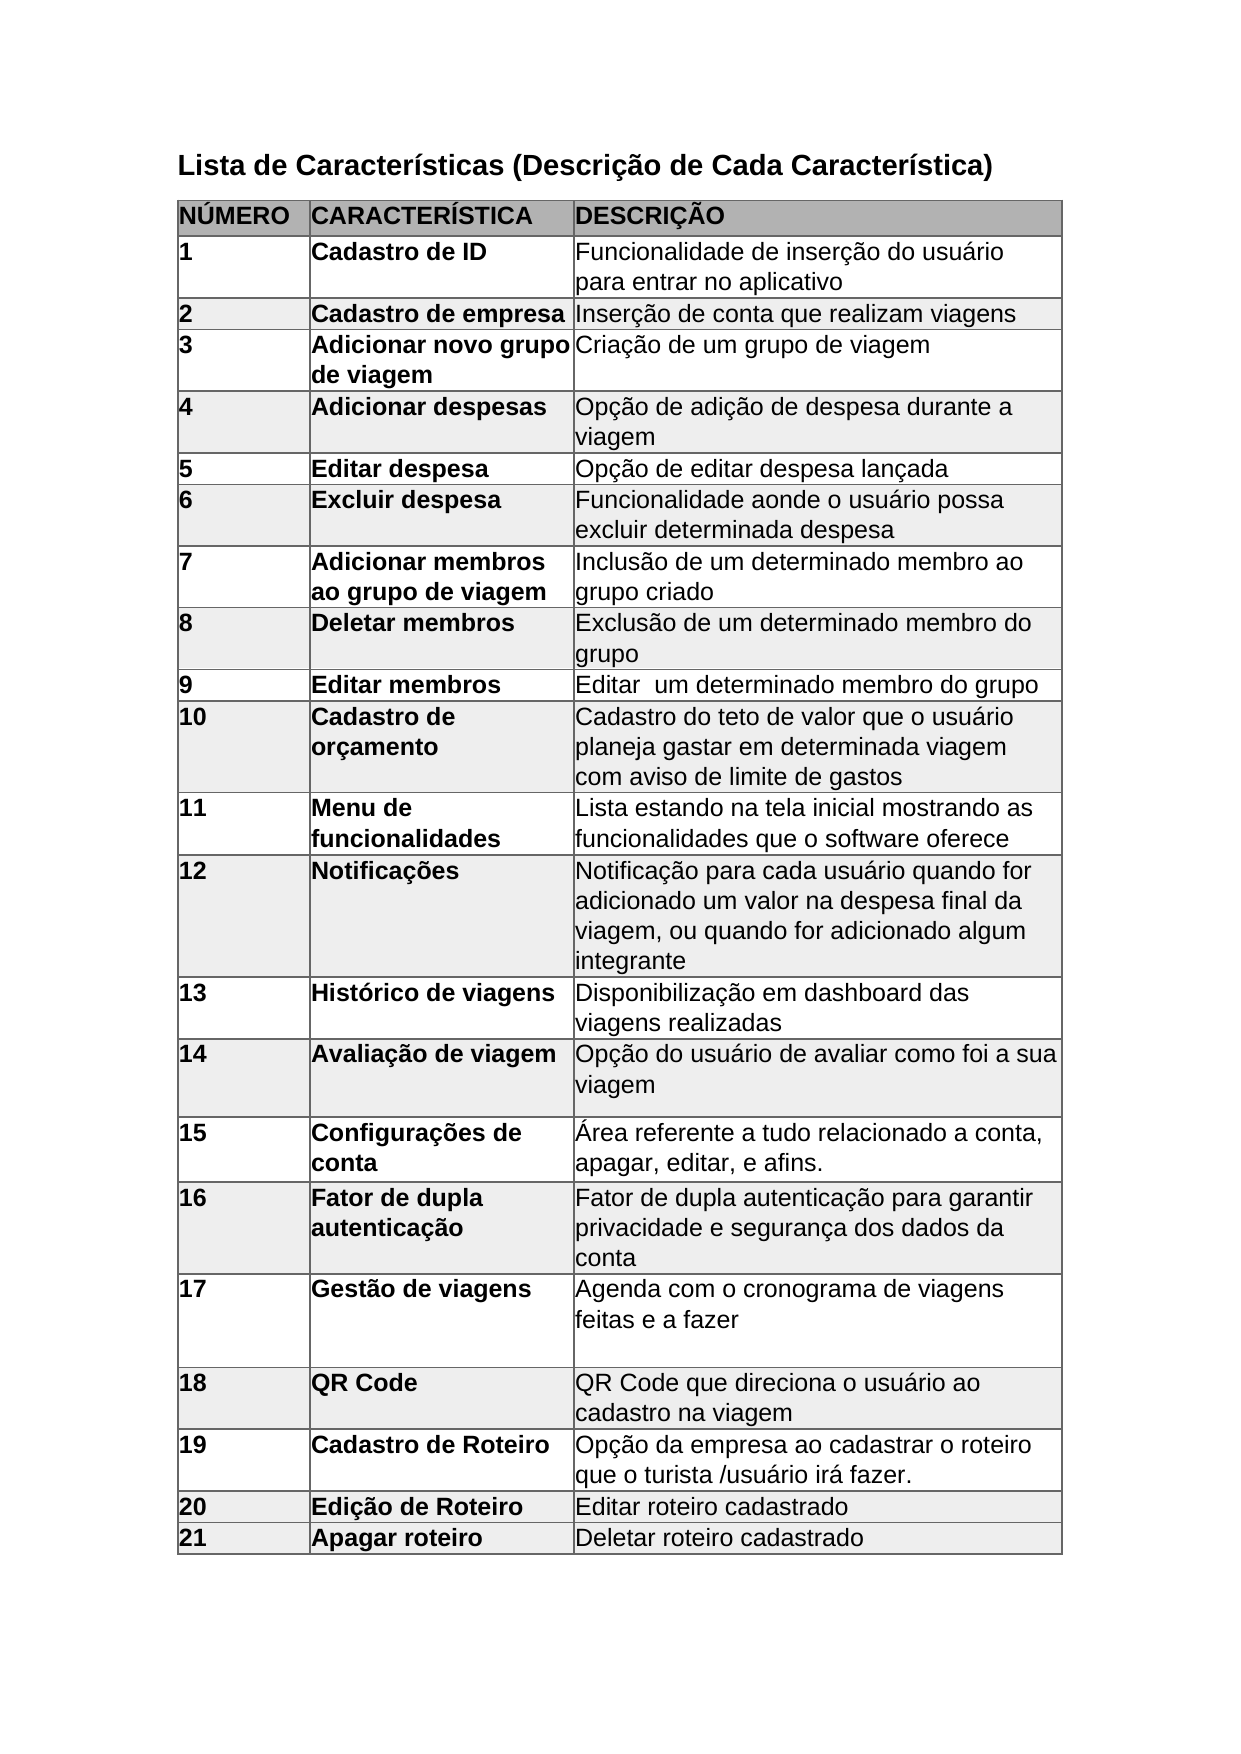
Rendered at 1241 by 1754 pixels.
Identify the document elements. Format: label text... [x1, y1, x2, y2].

table_cell 13 [179, 978, 309, 1038]
table_cell Apagar roteiro [311, 1523, 573, 1553]
table_cell Cadastro do teto de valor que o usuário planeja gastar em determinada viagem com aviso de limite de gastos [575, 702, 1061, 792]
table_cell Exclusão de um determinado membro do grupo [575, 608, 1061, 668]
table_cell Cadastro de Roteiro [311, 1430, 573, 1490]
table_cell Opção da empresa ao cadastrar o roteiro que o turista /usuário irá fazer. [575, 1430, 1061, 1490]
table_cell Adicionar despesas [311, 392, 573, 452]
table_cell 3 [179, 330, 309, 390]
table_cell 19 [179, 1430, 309, 1490]
table_cell QR Code [311, 1368, 573, 1428]
table_header NÚMERO [179, 201, 309, 235]
text Lista de Características (Descrição de Cada Característica) [177, 148, 1063, 181]
table_cell Notificação para cada usuário quando for adicionado um valor na despesa final da viagem, ou quando for adicionado algum integrante [575, 856, 1061, 976]
table_cell Inserção de conta que realizam viagens [575, 299, 1061, 329]
table_cell 5 [179, 454, 309, 483]
table_cell Funcionalidade aonde o usuário possa excluir determinada despesa [575, 485, 1061, 545]
table_cell Inclusão de um determinado membro ao grupo criado [575, 547, 1061, 607]
table_cell Cadastro de ID [311, 237, 573, 297]
table_cell 7 [179, 547, 309, 607]
table_cell Notificações [311, 856, 573, 976]
table_cell 21 [179, 1523, 309, 1553]
table_cell Opção do usuário de avaliar como foi a sua viagem [575, 1040, 1061, 1116]
table_cell 14 [179, 1040, 309, 1116]
table_header DESCRIÇÃO [575, 201, 1061, 235]
table_cell Cadastro de orçamento [311, 702, 573, 792]
table_cell 20 [179, 1492, 309, 1521]
table_cell Agenda com o cronograma de viagens feitas e a fazer [575, 1275, 1061, 1367]
table_cell 10 [179, 702, 309, 792]
table_cell Funcionalidade de inserção do usuário para entrar no aplicativo [575, 237, 1061, 297]
table_cell Opção de adição de despesa durante a viagem [575, 392, 1061, 452]
table_cell 15 [179, 1118, 309, 1181]
table_cell Deletar membros [311, 608, 573, 668]
table_cell Fator de dupla autenticação [311, 1183, 573, 1273]
table_cell Opção de editar despesa lançada [575, 454, 1061, 483]
table_cell Lista estando na tela inicial mostrando as funcionalidades que o software oferece [575, 793, 1061, 854]
table_cell Adicionar membros ao grupo de viagem [311, 547, 573, 607]
table_cell Editar um determinado membro do grupo [575, 670, 1061, 700]
table_cell Configurações de conta [311, 1118, 573, 1181]
table_cell 4 [179, 392, 309, 452]
table_cell Gestão de viagens [311, 1275, 573, 1367]
table_cell 9 [179, 670, 309, 700]
table_cell Excluir despesa [311, 485, 573, 545]
table_cell Avaliação de viagem [311, 1040, 573, 1116]
table_cell Deletar roteiro cadastrado [575, 1523, 1061, 1553]
table_cell 2 [179, 299, 309, 329]
table_cell Adicionar novo grupo de viagem [311, 330, 573, 390]
table_cell Edição de Roteiro [311, 1492, 573, 1521]
table_cell Editar despesa [311, 454, 573, 483]
table_cell 17 [179, 1275, 309, 1367]
table_cell 18 [179, 1368, 309, 1428]
table_cell 8 [179, 608, 309, 668]
table_cell 11 [179, 793, 309, 854]
table_cell 16 [179, 1183, 309, 1273]
table_cell Editar roteiro cadastrado [575, 1492, 1061, 1521]
table_cell 12 [179, 856, 309, 976]
table_cell Menu de funcionalidades [311, 793, 573, 854]
table_cell 6 [179, 485, 309, 545]
table_cell 1 [179, 237, 309, 297]
table_cell Editar membros [311, 670, 573, 700]
table_header CARACTERÍSTICA [311, 201, 573, 235]
table_cell Fator de dupla autenticação para garantir privacidade e segurança dos dados da conta [575, 1183, 1061, 1273]
table_cell Cadastro de empresa [311, 299, 573, 329]
table_cell Histórico de viagens [311, 978, 573, 1038]
table_cell Área referente a tudo relacionado a conta, apagar, editar, e afins. [575, 1118, 1061, 1181]
table_cell Disponibilização em dashboard das viagens realizadas [575, 978, 1061, 1038]
table_cell QR Code que direciona o usuário ao cadastro na viagem [575, 1368, 1061, 1428]
table_cell Criação de um grupo de viagem [575, 330, 1061, 390]
